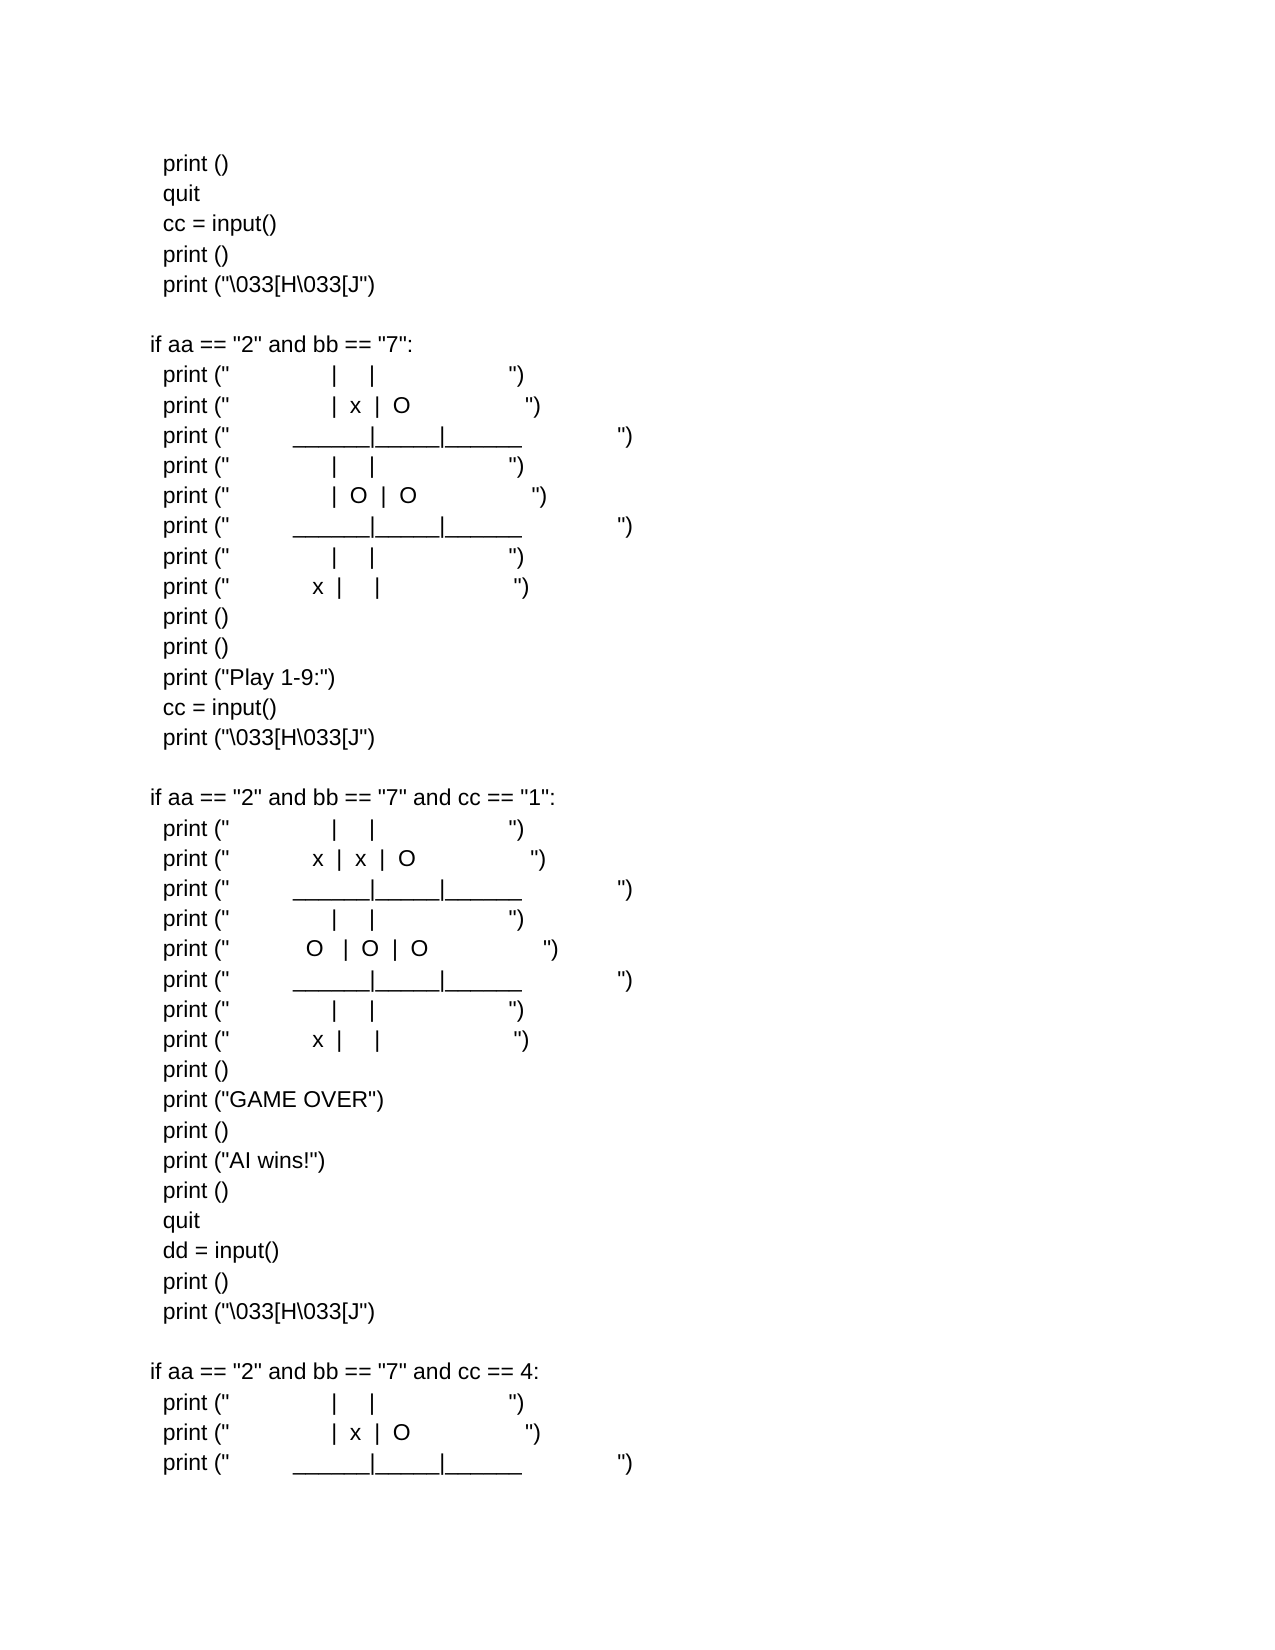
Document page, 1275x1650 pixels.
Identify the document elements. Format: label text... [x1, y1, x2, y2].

text print () [150, 1268, 1125, 1294]
text cc = input() [150, 694, 1125, 720]
text print () [150, 603, 1125, 629]
text print () [150, 633, 1125, 660]
text print (" | O | O ") [150, 482, 1125, 509]
text print (" ______|_____|______ ") [150, 512, 1125, 539]
text print (" | | ") [150, 452, 1125, 478]
text print (" ______|_____|______ ") [150, 966, 1125, 992]
text print ("Play 1-9:") [150, 663, 1125, 690]
text print (" | | ") [150, 361, 1125, 388]
text print () [150, 150, 1125, 176]
text print () [150, 1117, 1125, 1143]
text print (" ______|_____|______ ") [150, 422, 1125, 448]
text print (" | | ") [150, 814, 1125, 841]
text quit [150, 180, 1125, 207]
text print (" ______|_____|______ ") [150, 1449, 1125, 1475]
text print (" x | | ") [150, 573, 1125, 599]
text print ("AI wins!") [150, 1147, 1125, 1173]
text print () [150, 1056, 1125, 1083]
text if aa == "2" and bb == "7" and cc == 4: [150, 1358, 1125, 1385]
text print (" x | x | O ") [150, 845, 1125, 871]
text dd = input() [150, 1237, 1125, 1264]
text print (" ______|_____|______ ") [150, 875, 1125, 901]
text print (" | | ") [150, 1388, 1125, 1415]
text print (" x | | ") [150, 1026, 1125, 1052]
text print () [150, 241, 1125, 267]
text print () [150, 1177, 1125, 1203]
text cc = input() [150, 210, 1125, 237]
text print ("\033[H\033[J") [150, 1298, 1125, 1324]
text print (" O | O | O ") [150, 935, 1125, 962]
text print (" | x | O ") [150, 1419, 1125, 1445]
text print (" | | ") [150, 996, 1125, 1022]
text print ("GAME OVER") [150, 1086, 1125, 1113]
text print ("\033[H\033[J") [150, 271, 1125, 297]
text print ("\033[H\033[J") [150, 724, 1125, 750]
text print (" | | ") [150, 543, 1125, 569]
text if aa == "2" and bb == "7": [150, 331, 1125, 358]
text if aa == "2" and bb == "7" and cc == "1": [150, 784, 1125, 811]
text print (" | | ") [150, 905, 1125, 932]
text print (" | x | O ") [150, 392, 1125, 418]
text quit [150, 1207, 1125, 1234]
